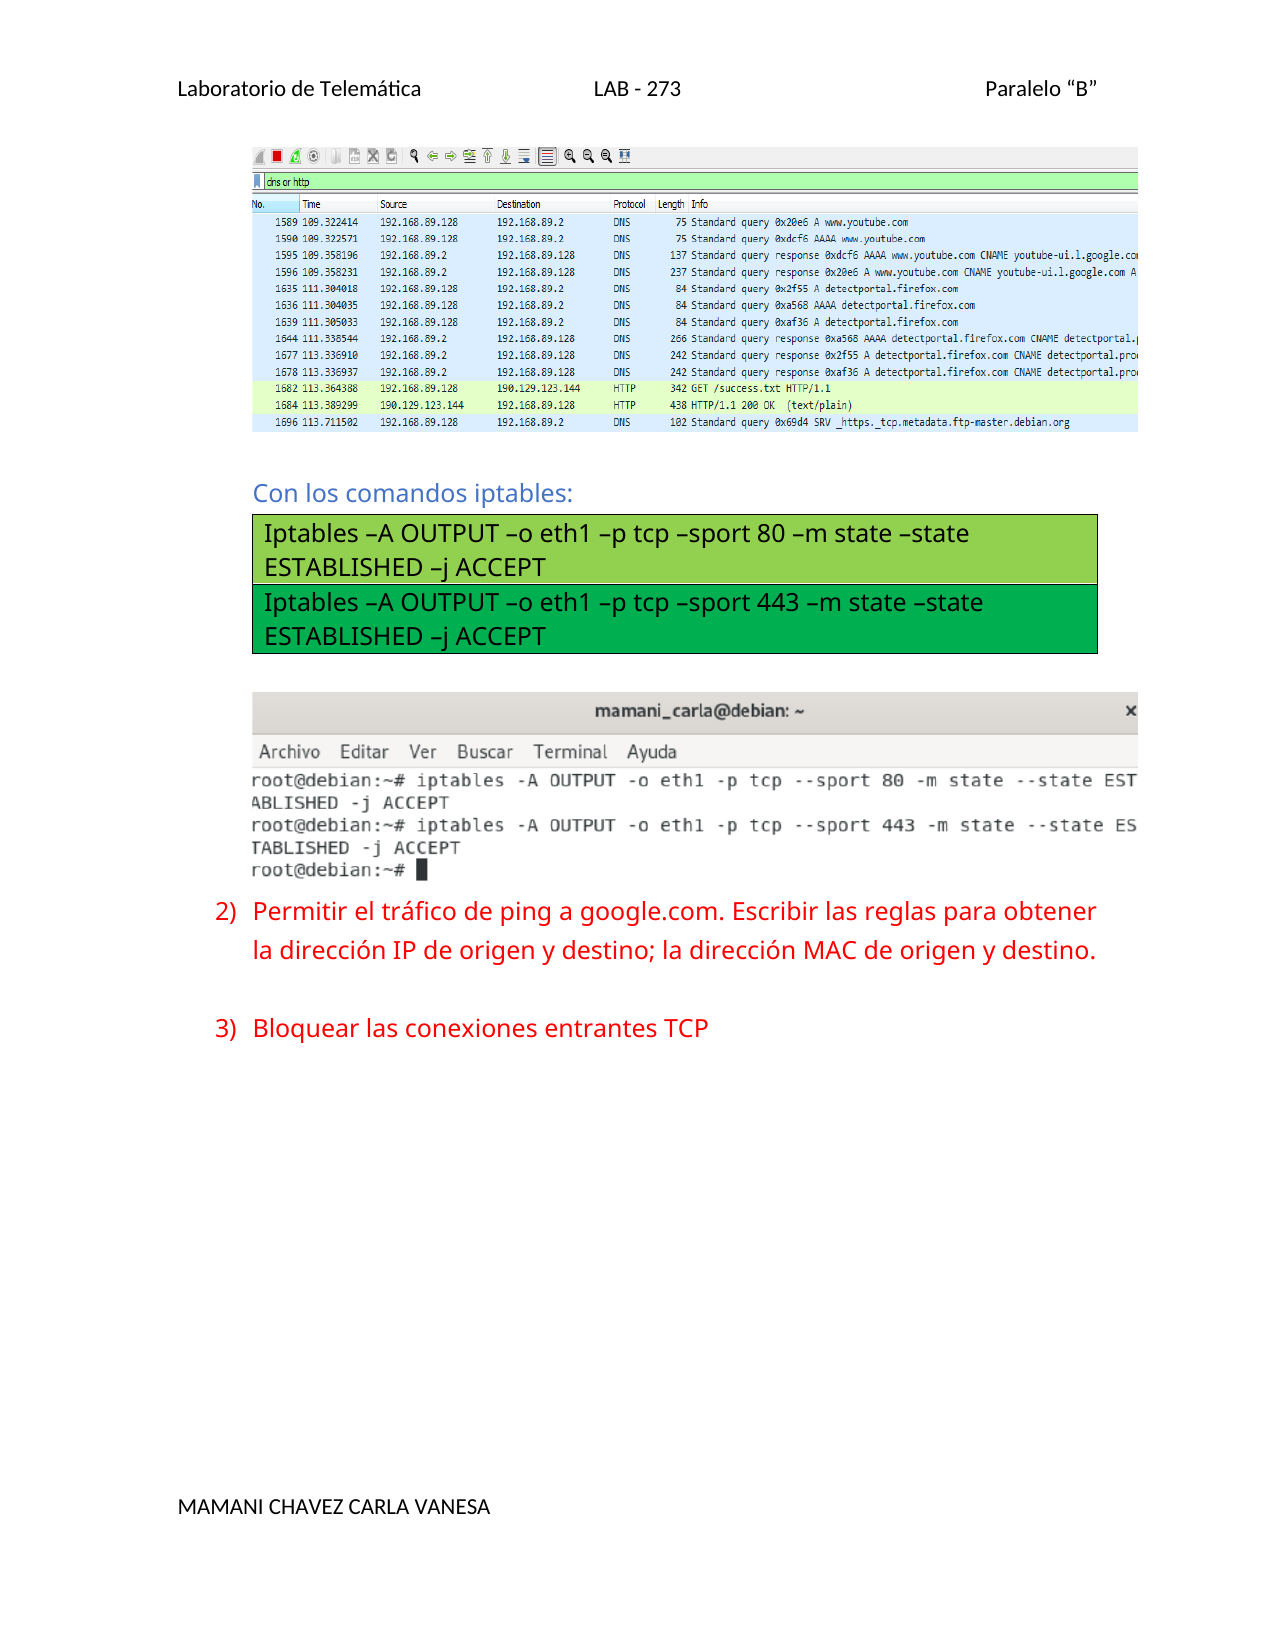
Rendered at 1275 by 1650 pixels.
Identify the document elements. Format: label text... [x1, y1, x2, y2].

picture [252, 147, 1138, 432]
picture [252, 692, 1138, 890]
table_cell Iptables –A OUTPUT –o eth1 –p tcp –sport 443 –m state –state ESTABLISHED –j ACCEPT [253, 585, 1097, 653]
list Permitir el tráfico de ping a google.com. Escribir las reglas para obtener la dirección IP de origen y destino; la dirección MAC de origen y destino. [215, 893, 1098, 967]
list Bloquear las conexiones entrantes TCP [215, 1011, 1098, 1045]
list Con los comandos iptables: [252, 475, 1098, 509]
table_header Iptables –A OUTPUT –o eth1 –p tcp –sport 80 –m state –state ESTABLISHED –j ACCEPT [253, 515, 1097, 583]
